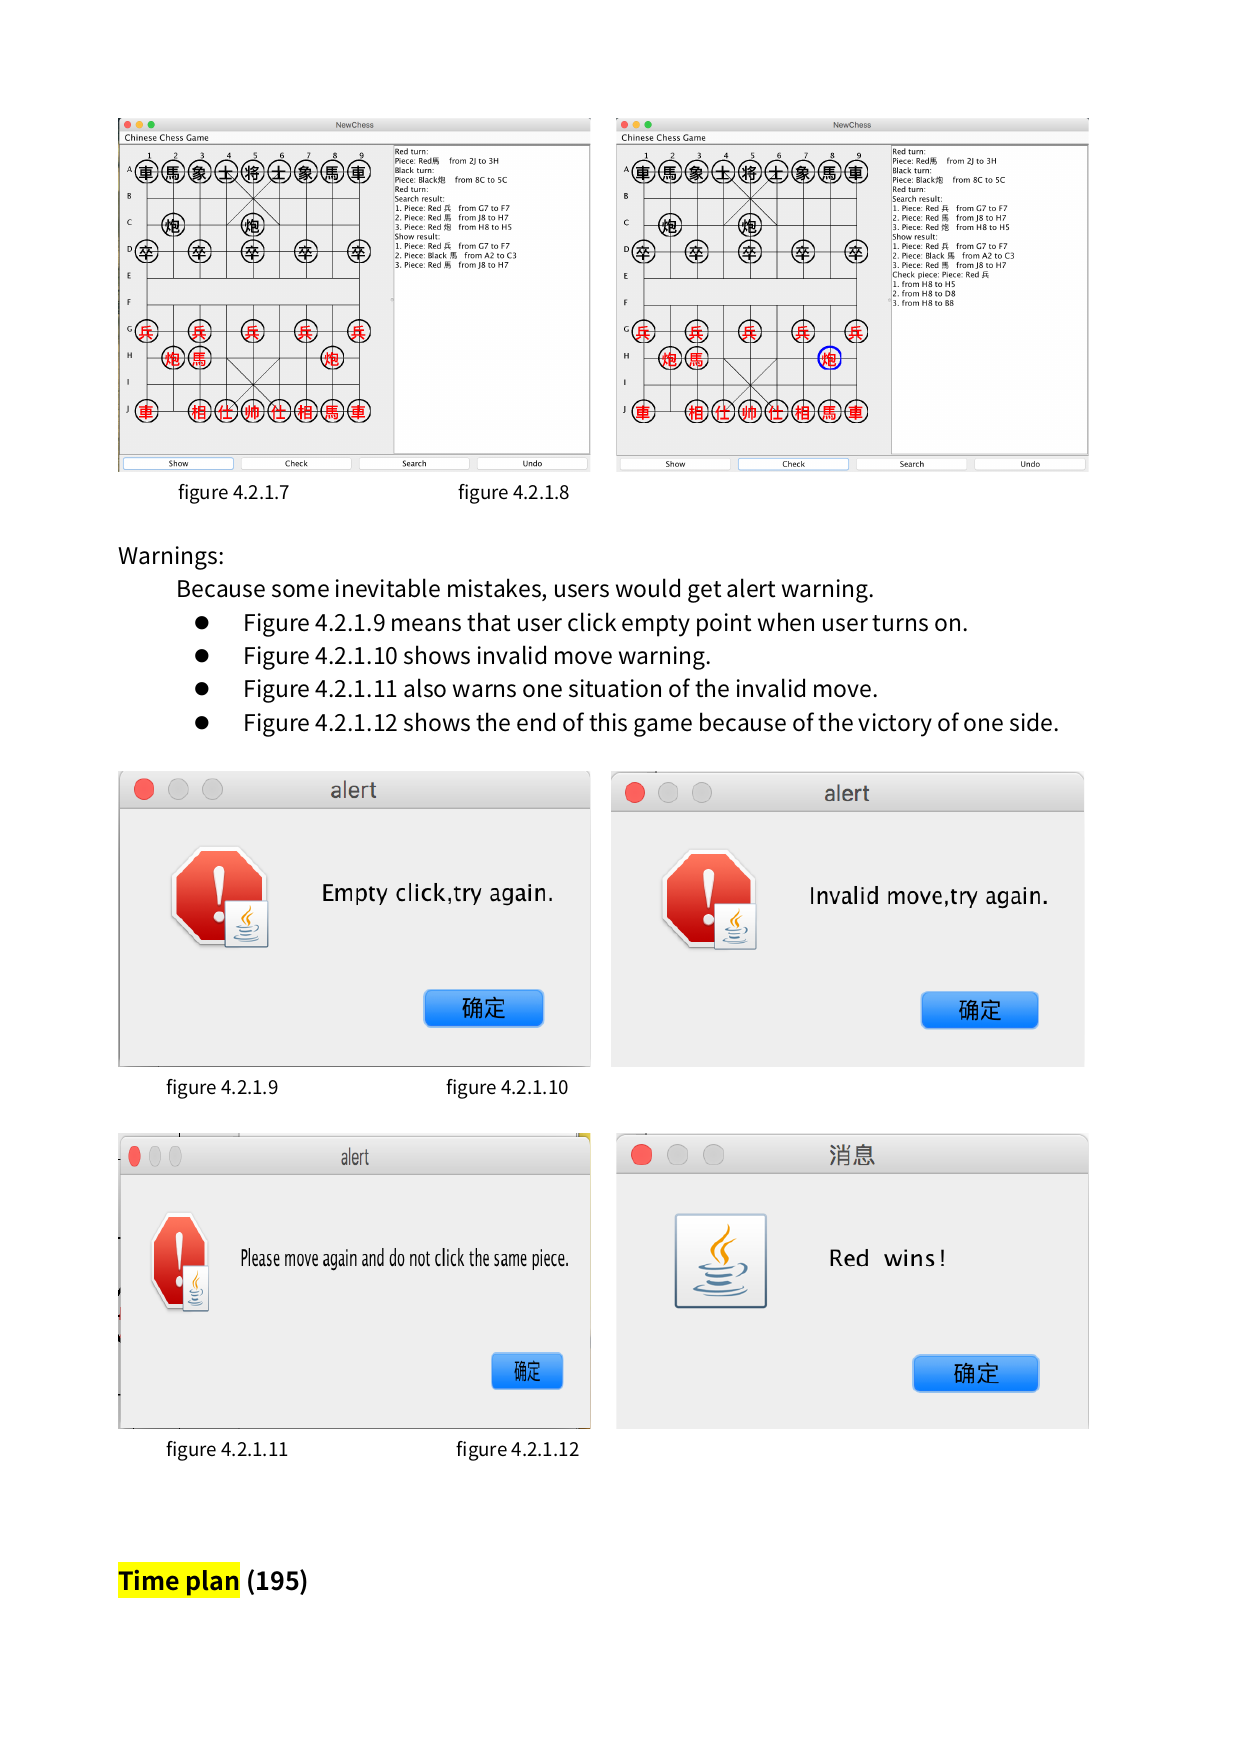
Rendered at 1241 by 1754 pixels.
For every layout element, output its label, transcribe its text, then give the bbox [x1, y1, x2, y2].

list Figure 4.2.1.11 also warns one situation of the invalid move. [193, 671, 1122, 704]
list Figure 4.2.1.9 means that user click empty point when user turns on. [193, 604, 1122, 638]
text figure 4.2.1.9 figure 4.2.1.10 [118, 1067, 1122, 1100]
text figure 4.2.1.7 figure 4.2.1.8 [118, 471, 1122, 504]
text Time plan (195) [240, 1562, 1122, 1598]
picture [118, 118, 591, 472]
text Because some inevitable mistakes, users would get alert warning. [118, 571, 1122, 604]
list Figure 4.2.1.12 shows the end of this game because of the victory of one side. [193, 704, 1122, 738]
list Figure 4.2.1.10 shows invalid move warning. [193, 638, 1122, 671]
picture [118, 1133, 591, 1429]
text figure 4.2.1.11 figure 4.2.1.12 [118, 1428, 1122, 1462]
picture [616, 118, 1089, 472]
picture [118, 771, 591, 1067]
picture [616, 1133, 1089, 1429]
text Warnings: [118, 538, 1122, 571]
picture [611, 771, 1085, 1067]
